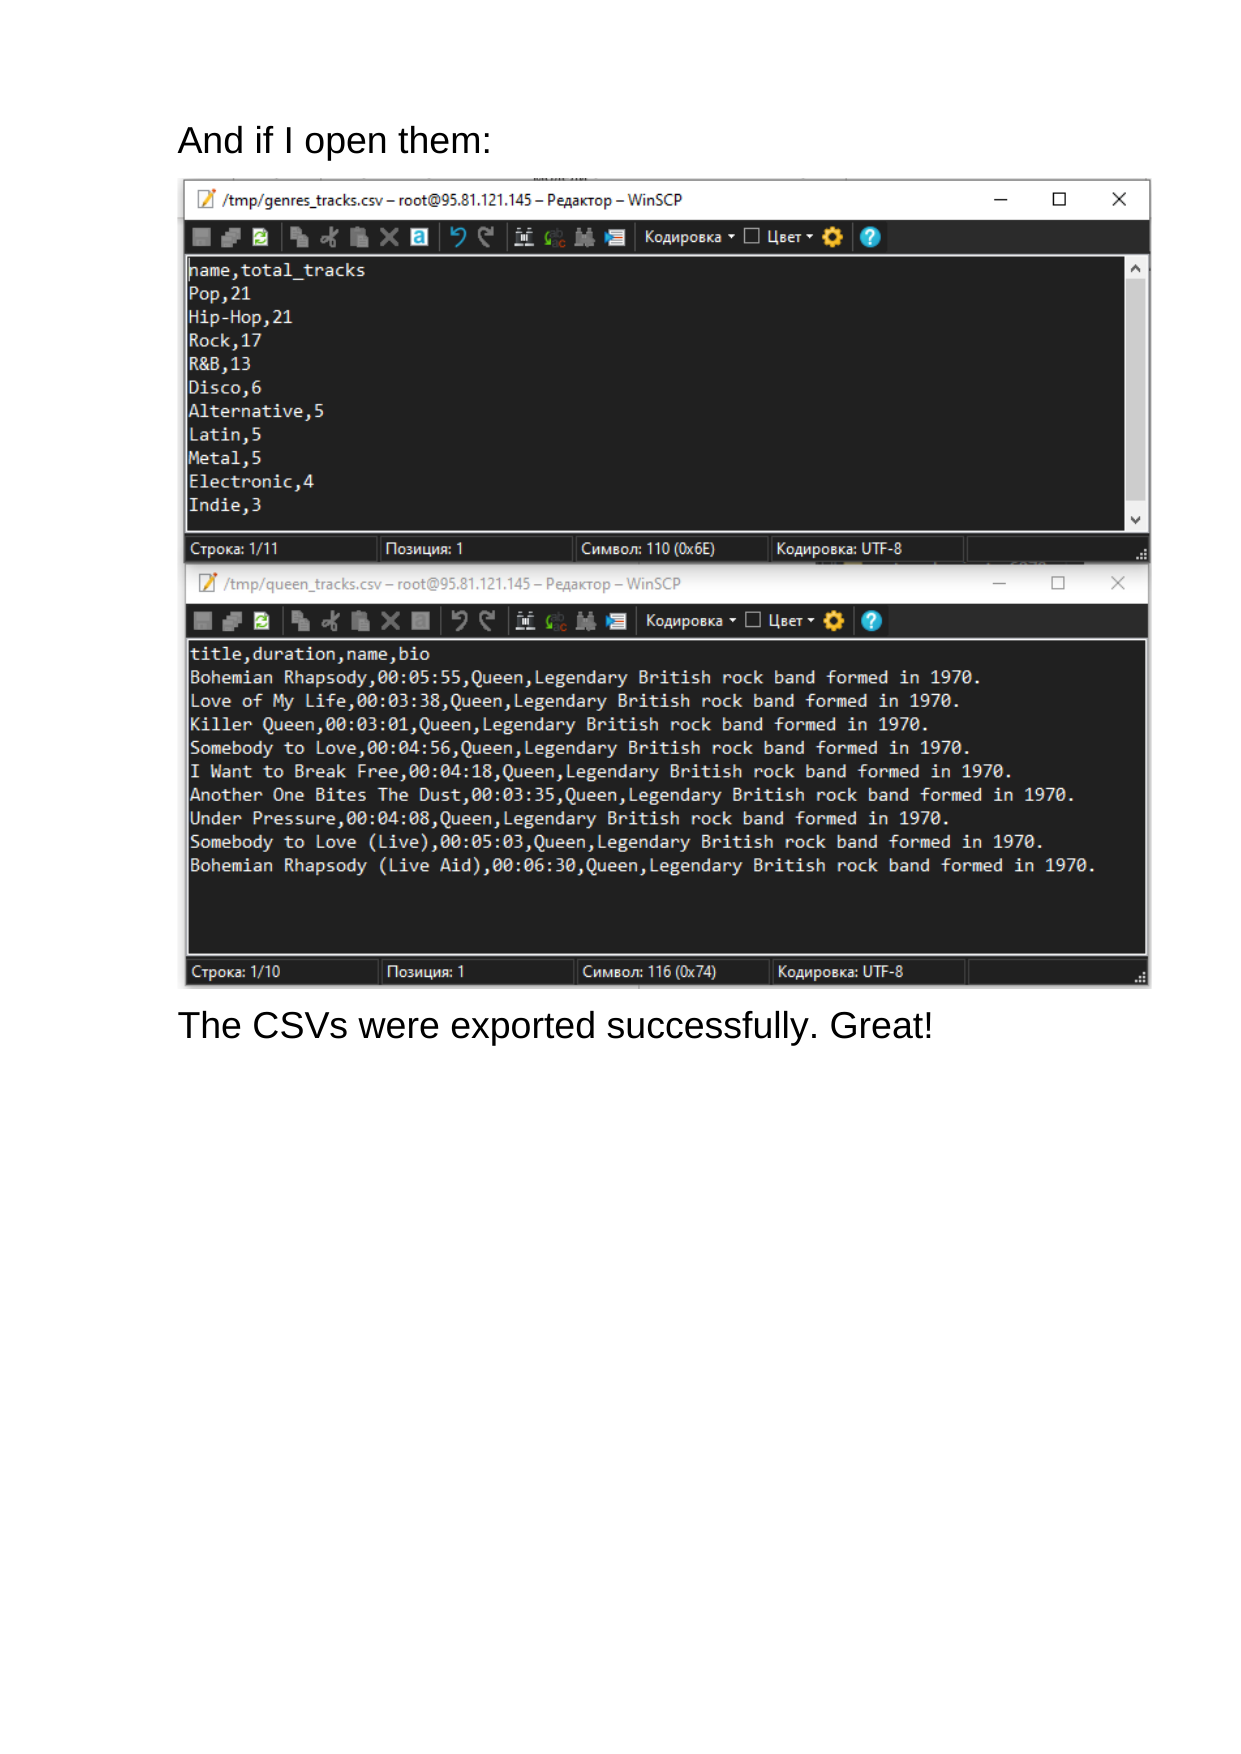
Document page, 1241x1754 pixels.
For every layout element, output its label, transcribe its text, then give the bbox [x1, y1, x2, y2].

text And if I open them: [177, 118, 1152, 161]
picture [177, 178, 1152, 989]
text The CSVs were exported successfully. Great! [177, 1003, 1152, 1047]
